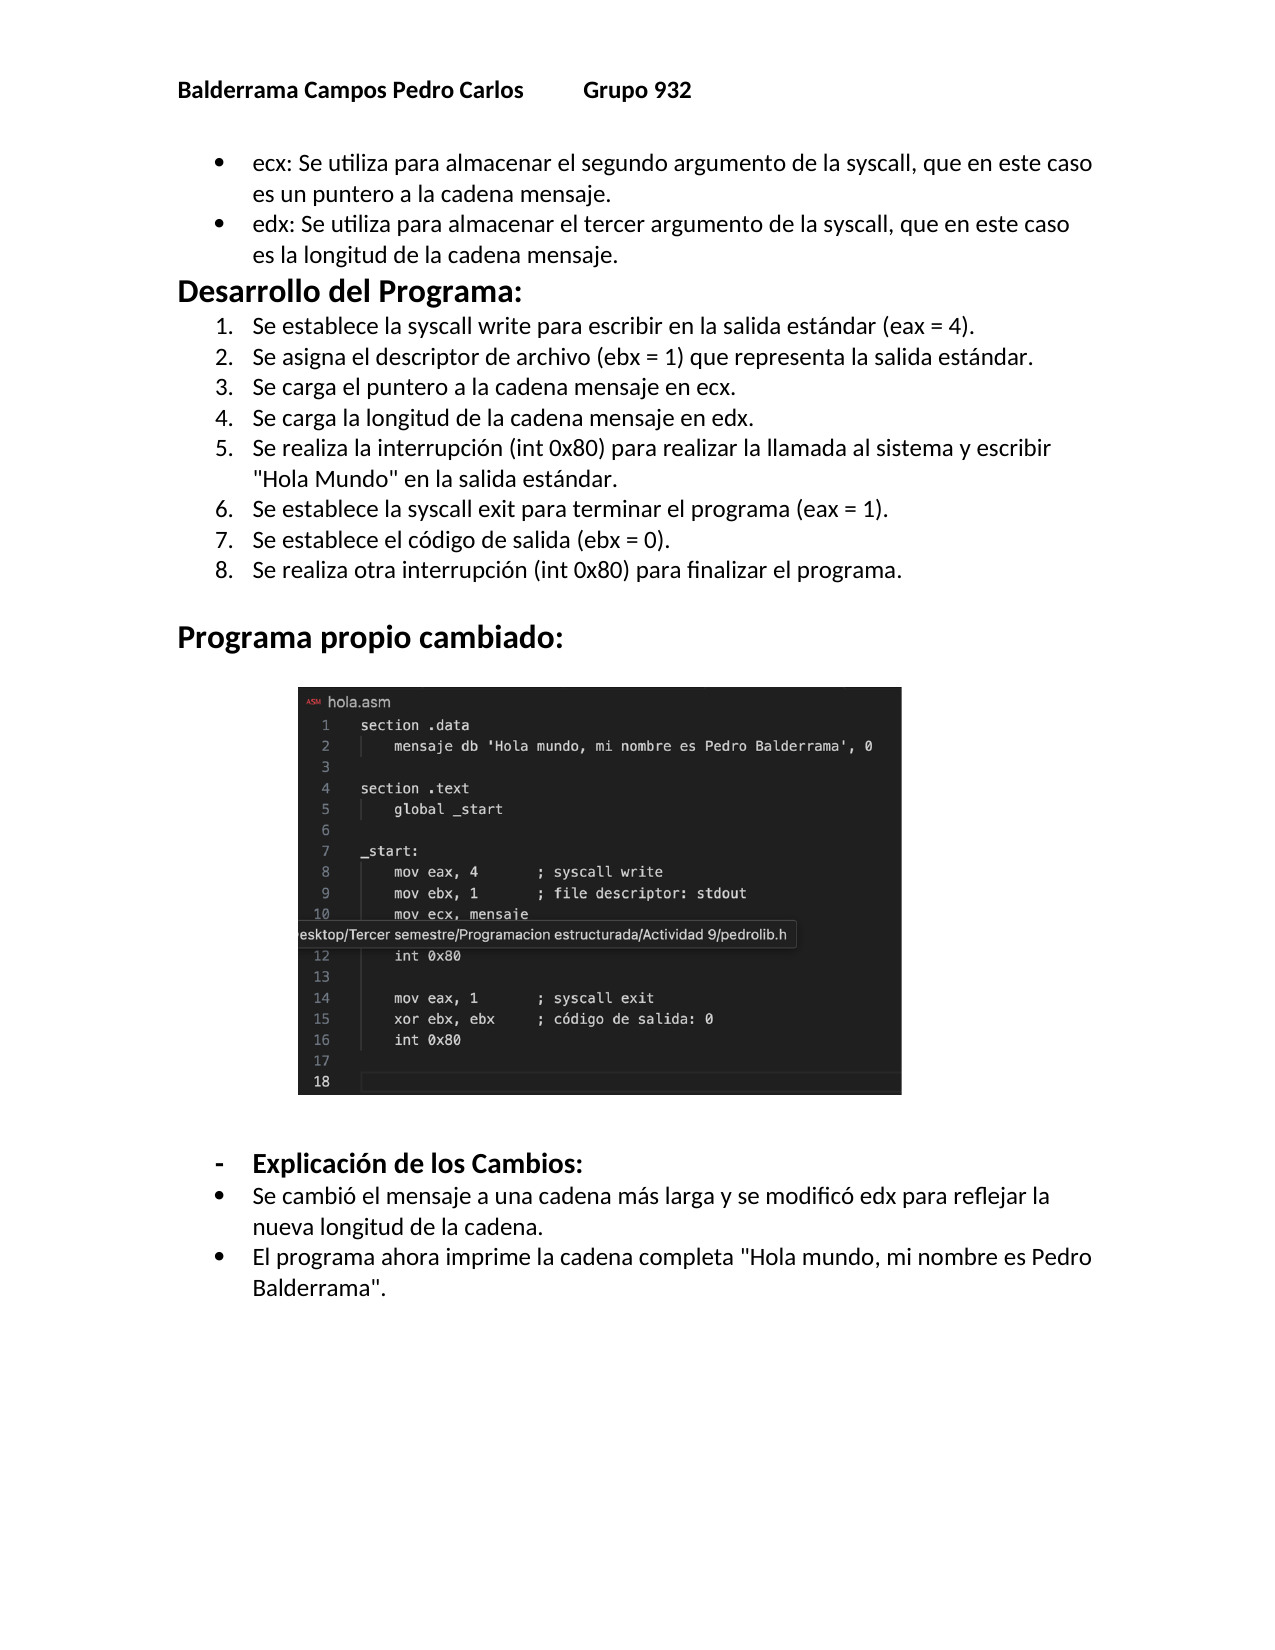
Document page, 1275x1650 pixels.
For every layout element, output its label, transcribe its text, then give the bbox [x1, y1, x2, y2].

list Se realiza la interrupción (int 0x80) para realizar la llamada al sistema y escribir "Hola Mundo" en la salida estándar. [215, 432, 1098, 493]
list Se establece la syscall write para escribir en la salida estándar (eax = 4). [215, 310, 1098, 341]
list El programa ahora imprime la cadena completa "Hola mundo, mi nombre es Pedro Balderrama". [215, 1241, 1098, 1302]
text Programa propio cambiado: [177, 616, 1098, 656]
list ecx: Se utiliza para almacenar el segundo argumento de la syscall, que en este caso es un puntero a la cadena mensaje. [215, 148, 1098, 209]
list edx: Se utiliza para almacenar el tercer argumento de la syscall, que en este caso es la longitud de la cadena mensaje. [215, 209, 1098, 270]
list Se cambió el mensaje a una cadena más larga y se modificó edx para reflejar la nueva longitud de la cadena. [215, 1180, 1098, 1241]
text Desarrollo del Programa: [177, 270, 1098, 310]
list Se carga el puntero a la cadena mensaje en ecx. [215, 371, 1098, 402]
list Se establece el código de salida (ebx = 0). [215, 524, 1098, 554]
picture [298, 687, 902, 1095]
list Se realiza otra interrupción (int 0x80) para finalizar el programa. [215, 554, 1098, 585]
list Se establece la syscall exit para terminar el programa (eax = 1). [215, 493, 1098, 524]
list Se carga la longitud de la cadena mensaje en edx. [215, 402, 1098, 432]
list Explicación de los Cambios: [215, 1145, 1098, 1180]
list Se asigna el descriptor de archivo (ebx = 1) que representa la salida estándar. [215, 341, 1098, 371]
